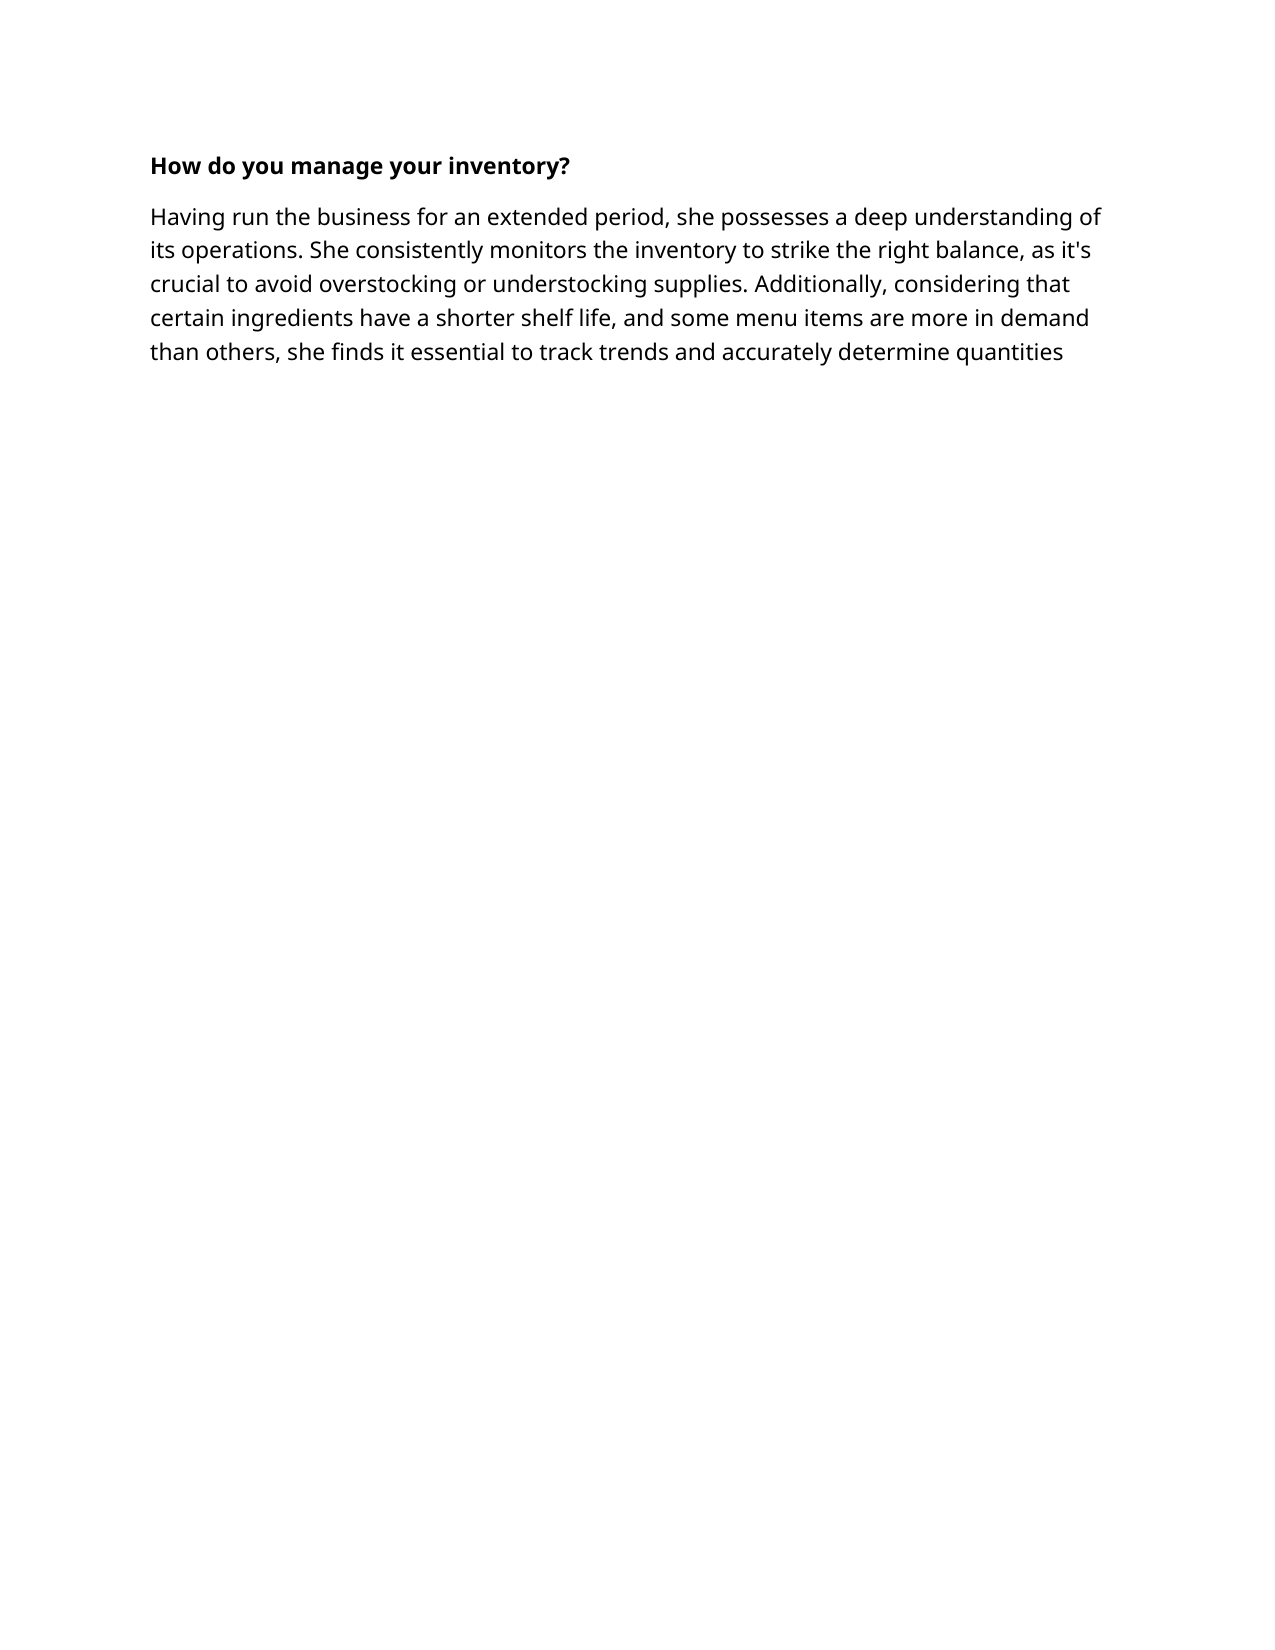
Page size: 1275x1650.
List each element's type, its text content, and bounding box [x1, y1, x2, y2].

text How do you manage your inventory? [150, 150, 1125, 181]
text Having run the business for an extended period, she possesses a deep understanding of its operations. She consistently monitors the inventory to strike the right balance, as it's crucial to avoid overstocking or understocking supplies. Additionally, considering that certain ingredients have a shorter shelf life, and some menu items are more in demand than others, she finds it essential to track trends and accurately determine quantities [150, 200, 1125, 367]
